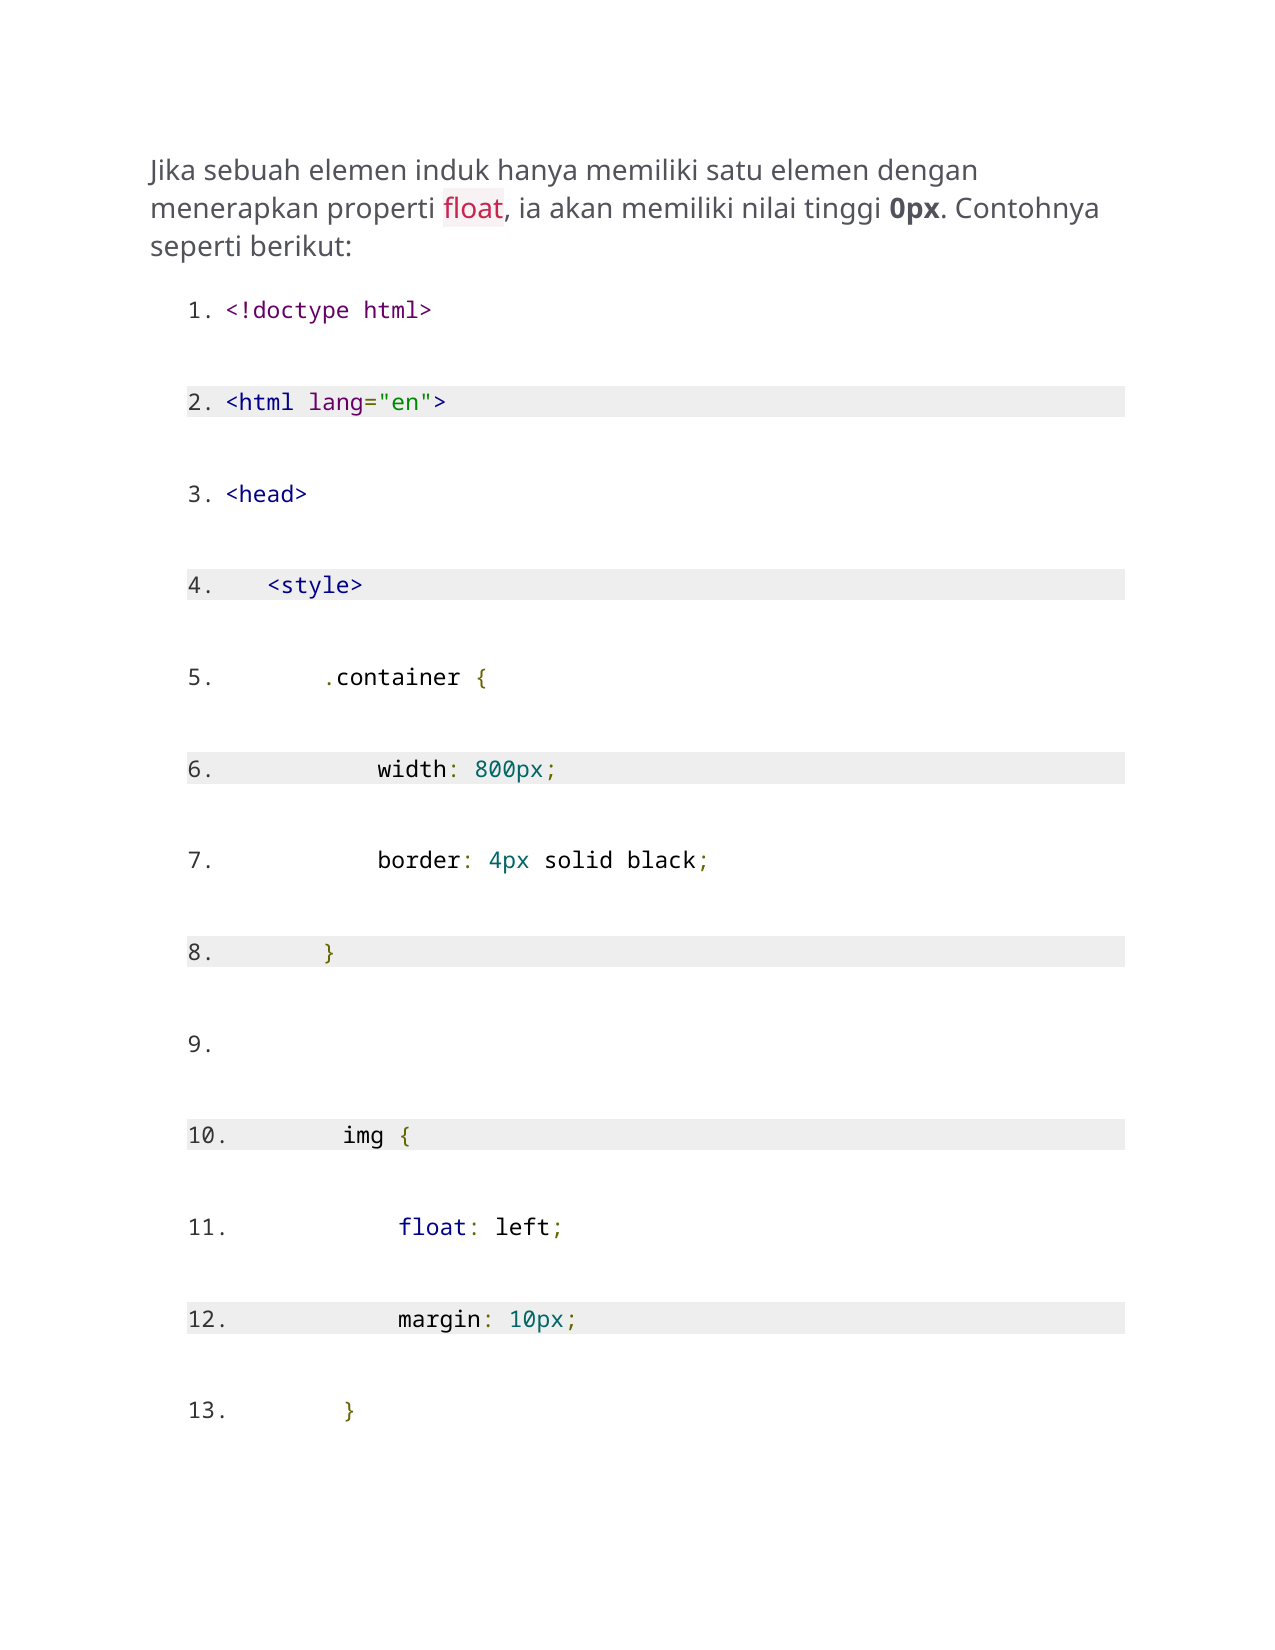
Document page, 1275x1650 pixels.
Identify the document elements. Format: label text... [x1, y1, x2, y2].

list .container { [187, 661, 1125, 692]
text Jika sebuah elemen induk hanya memiliki satu elemen dengan menerapkan properti float, ia akan memiliki nilai tinggi 0px. Contohnya seperti berikut: [150, 150, 1125, 265]
list <html lang="en"> [187, 386, 1125, 417]
list margin: 10px; [187, 1302, 1125, 1334]
list <!doctype html> [187, 294, 1125, 325]
list width: 800px; [187, 752, 1125, 784]
list <head> [187, 477, 1125, 509]
list } [187, 1394, 1125, 1425]
list float: left; [187, 1211, 1125, 1242]
list border: 4px solid black; [187, 844, 1125, 875]
list <style> [187, 569, 1125, 600]
list } [187, 936, 1125, 967]
list img { [187, 1119, 1125, 1150]
